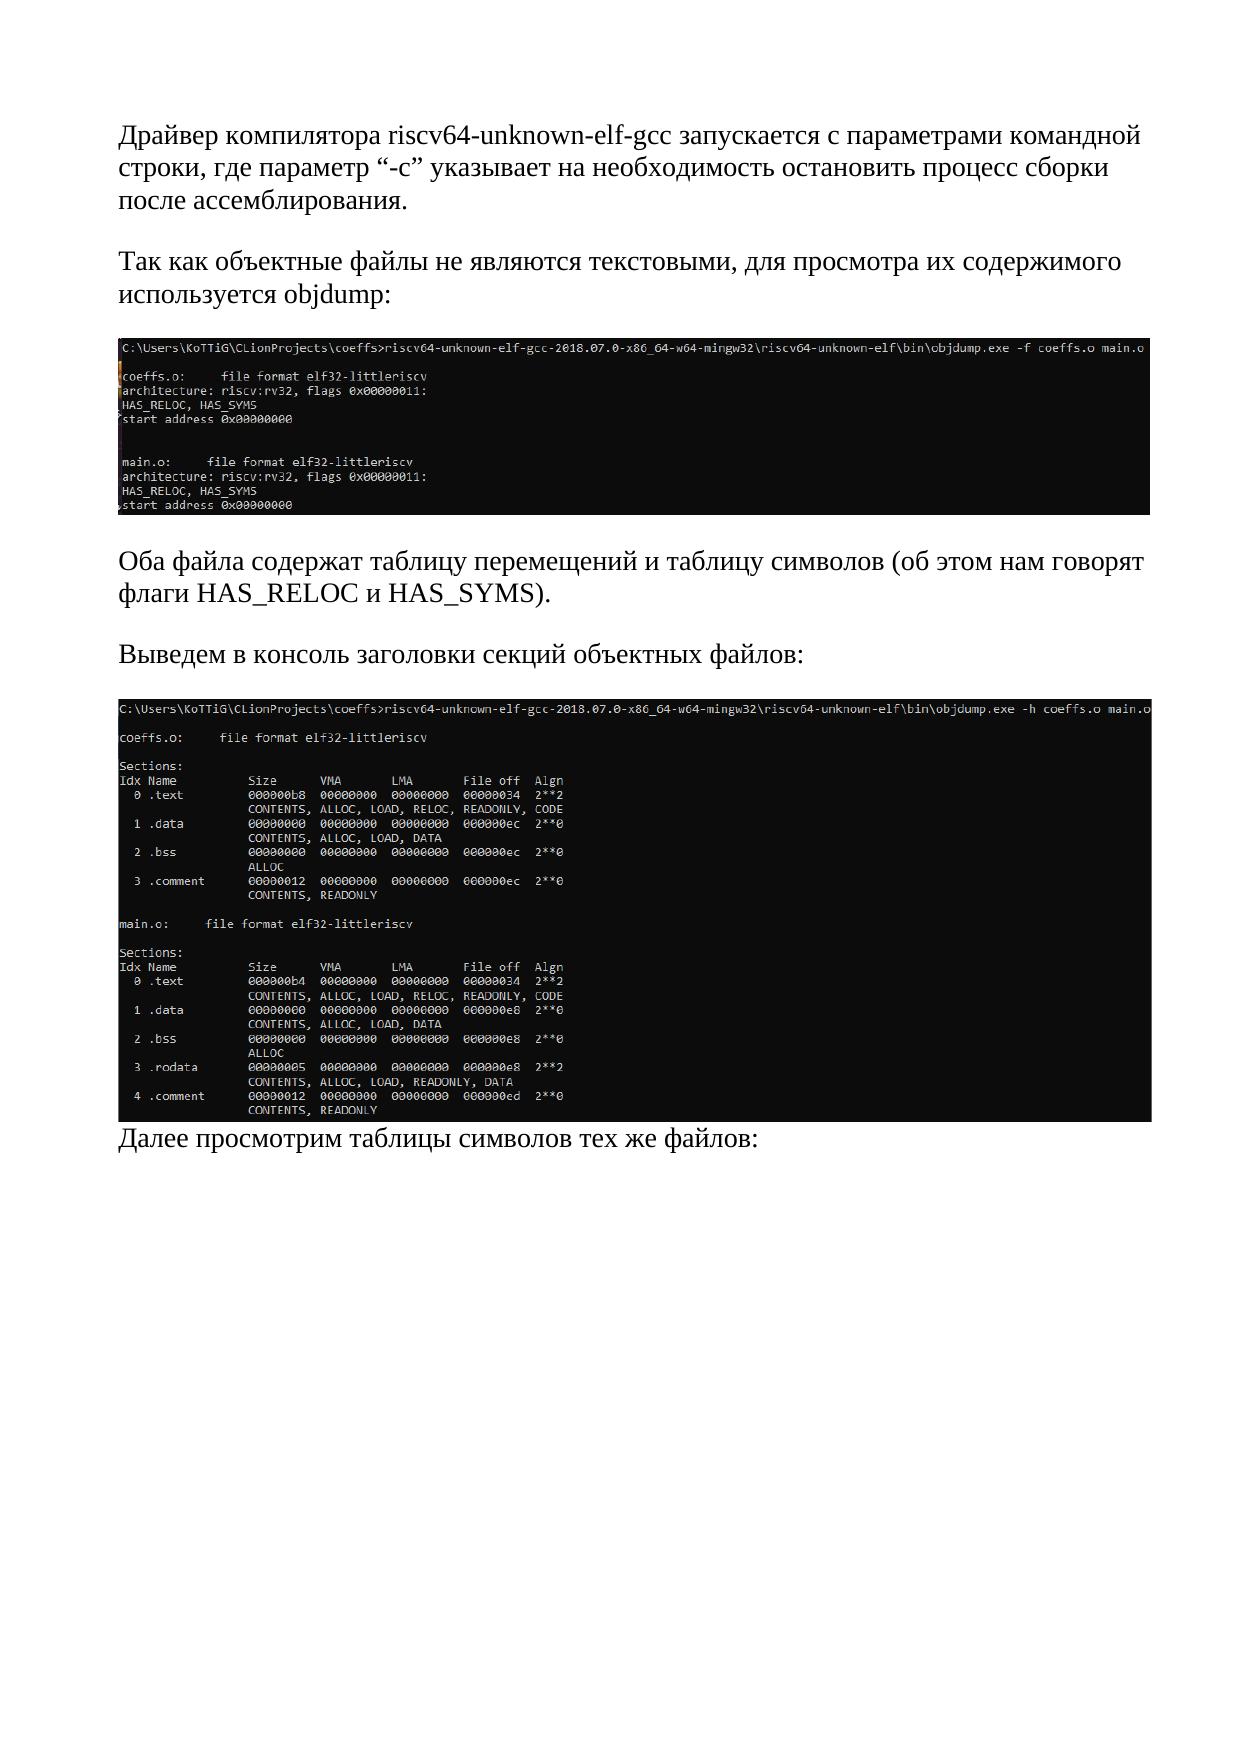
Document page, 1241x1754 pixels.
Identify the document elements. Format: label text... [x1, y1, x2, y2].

picture [118, 699, 1152, 1122]
text Драйвер компилятора riscv64-unknown-elf-gcc запускается с параметрами командной строки, где параметр “-c” указывает на необходимость остановить процесс сборки после ассемблирования. [118, 118, 1152, 215]
text Оба файла содержат таблицу перемещений и таблицу символов (об этом нам говорят флаги HAS_RELOC и HAS_SYMS). [118, 544, 1152, 608]
text Так как объектные файлы не являются текстовыми, для просмотра их содержимого используется objdump: [118, 244, 1152, 309]
text Выведем в консоль заголовки секций объектных файлов: [118, 638, 1152, 670]
text Далее просмотрим таблицы символов тех же файлов: [118, 1122, 1152, 1154]
picture [118, 338, 1150, 515]
